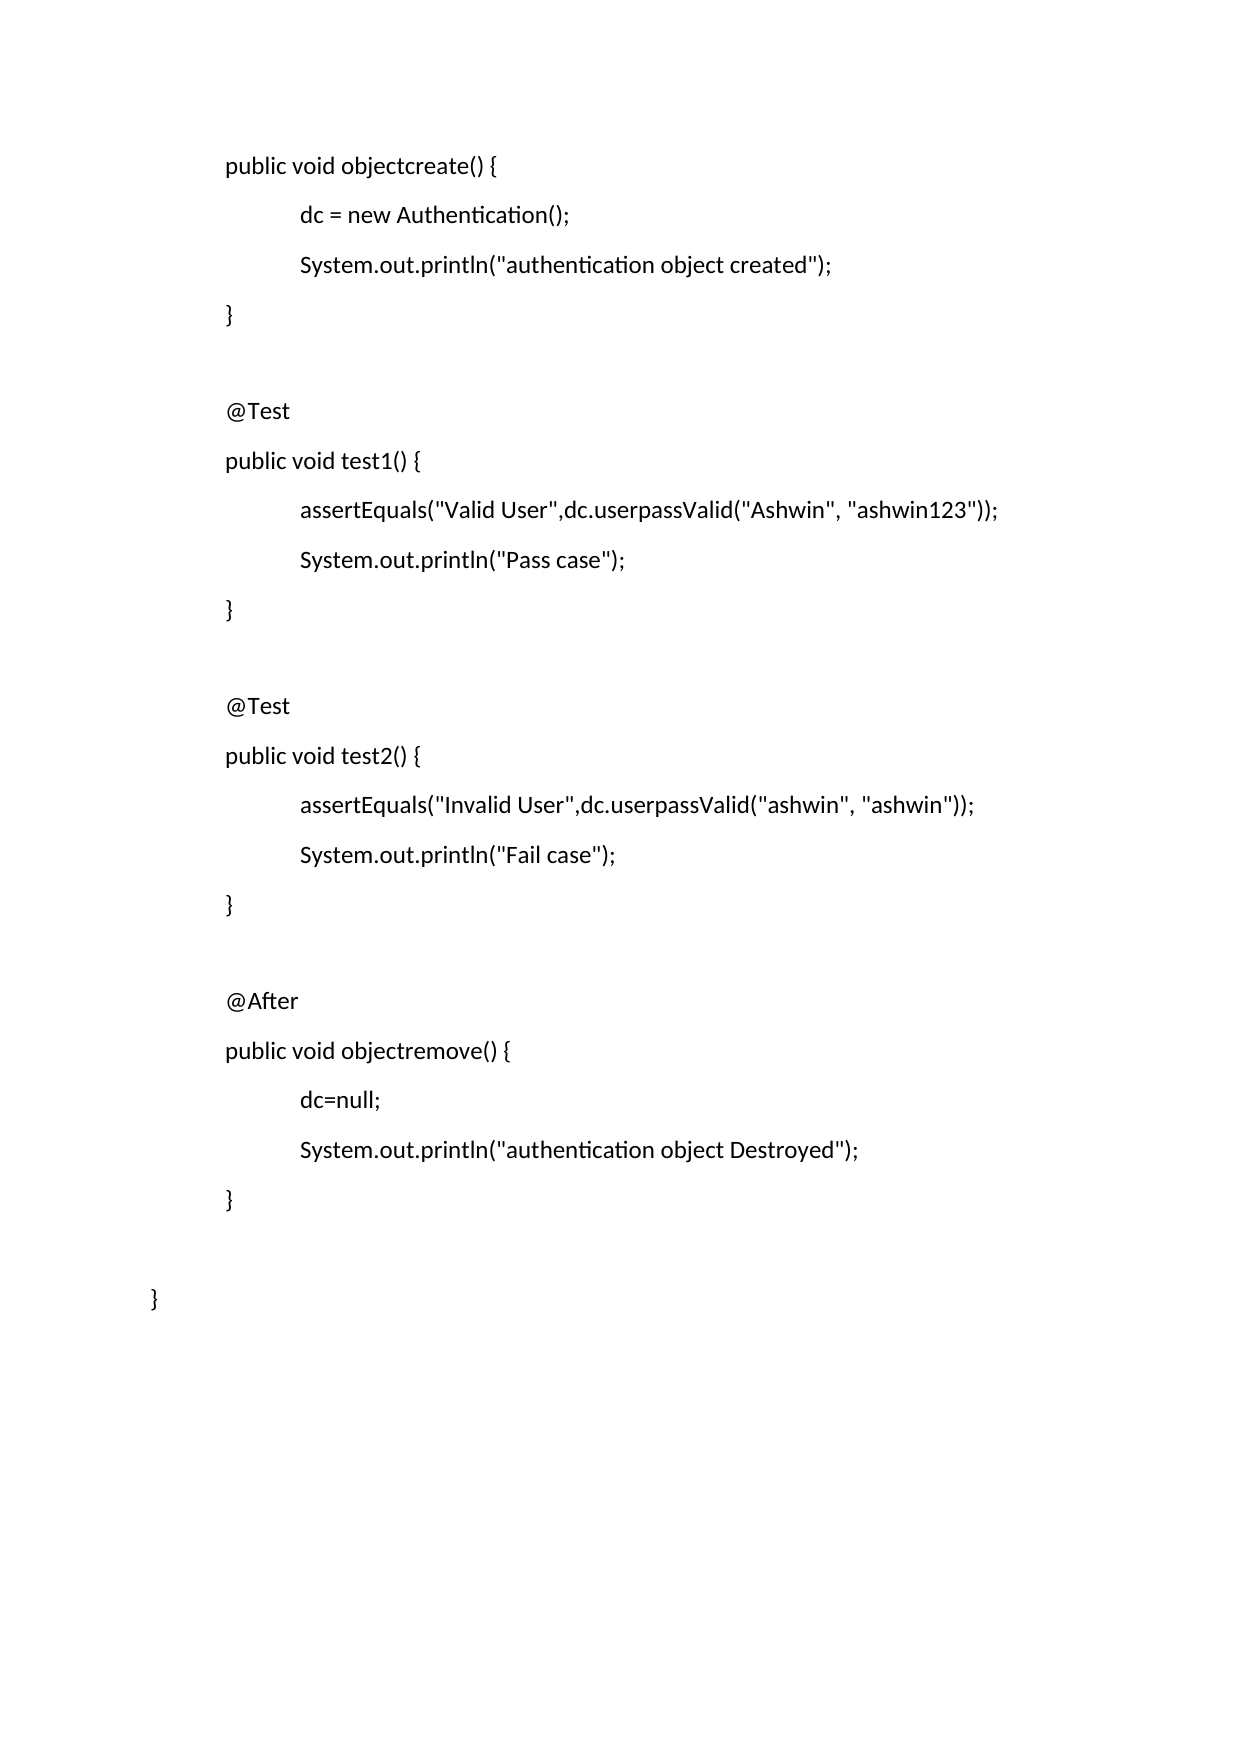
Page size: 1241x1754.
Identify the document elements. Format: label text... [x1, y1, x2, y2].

text public void objectcreate() { [150, 150, 1090, 181]
text System.out.println("authentication object created"); [150, 249, 1090, 280]
text dc=null; [150, 1084, 1090, 1115]
text public void test2() { [150, 740, 1090, 771]
text } [150, 594, 1090, 624]
text public void objectremove() { [150, 1035, 1090, 1066]
text @Test [150, 690, 1090, 721]
text } [150, 1283, 1090, 1313]
text dc = new Authentication(); [150, 199, 1090, 230]
text @Test [150, 395, 1090, 426]
text System.out.println("authentication object Destroyed"); [150, 1134, 1090, 1165]
text } [150, 889, 1090, 919]
text @After [150, 985, 1090, 1016]
text System.out.println("Fail case"); [150, 839, 1090, 870]
text System.out.println("Pass case"); [150, 544, 1090, 575]
text assertEquals("Invalid User",dc.userpassValid("ashwin", "ashwin")); [150, 789, 1090, 820]
text } [150, 299, 1090, 329]
text public void test1() { [150, 445, 1090, 476]
text assertEquals("Valid User",dc.userpassValid("Ashwin", "ashwin123")); [150, 494, 1090, 525]
text } [150, 1184, 1090, 1214]
